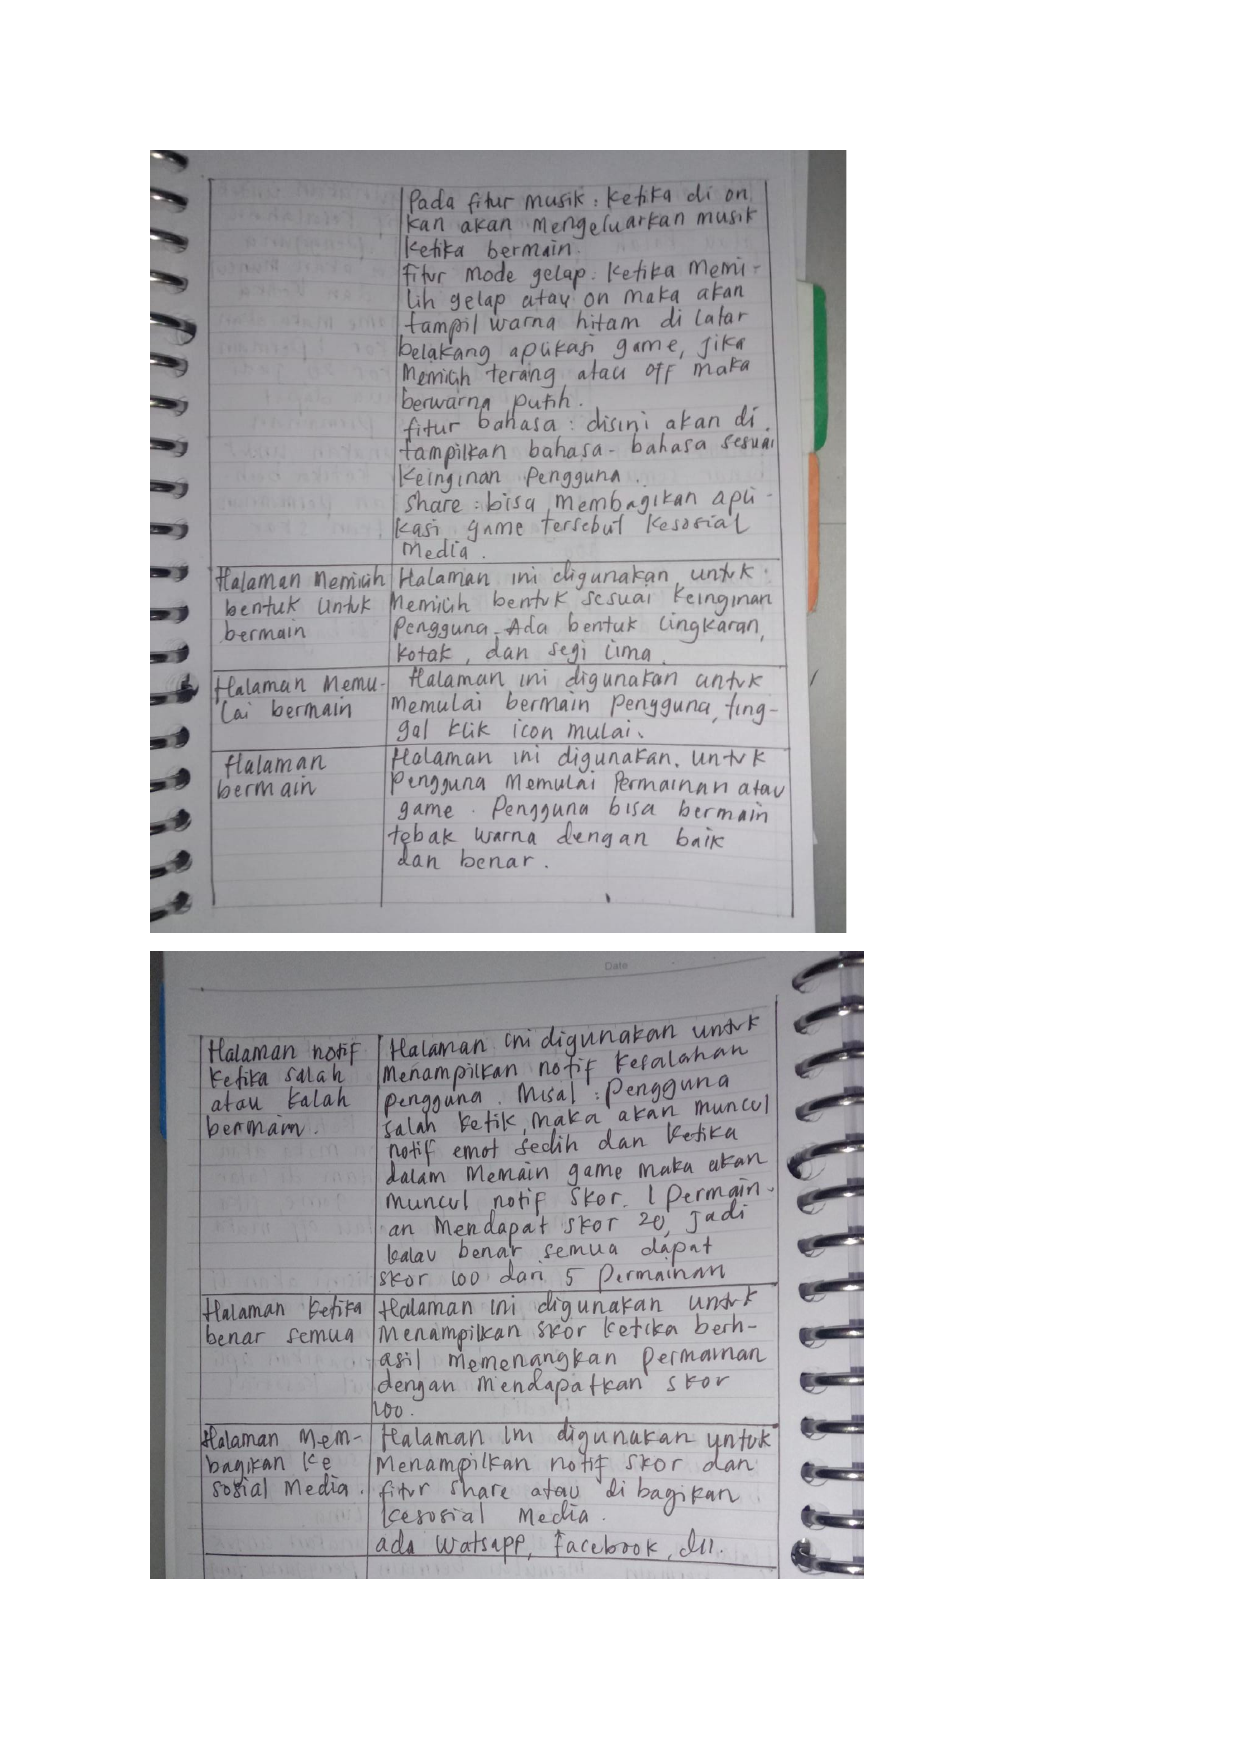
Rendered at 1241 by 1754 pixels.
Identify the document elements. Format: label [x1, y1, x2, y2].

picture [150, 951, 864, 1579]
picture [150, 150, 847, 933]
